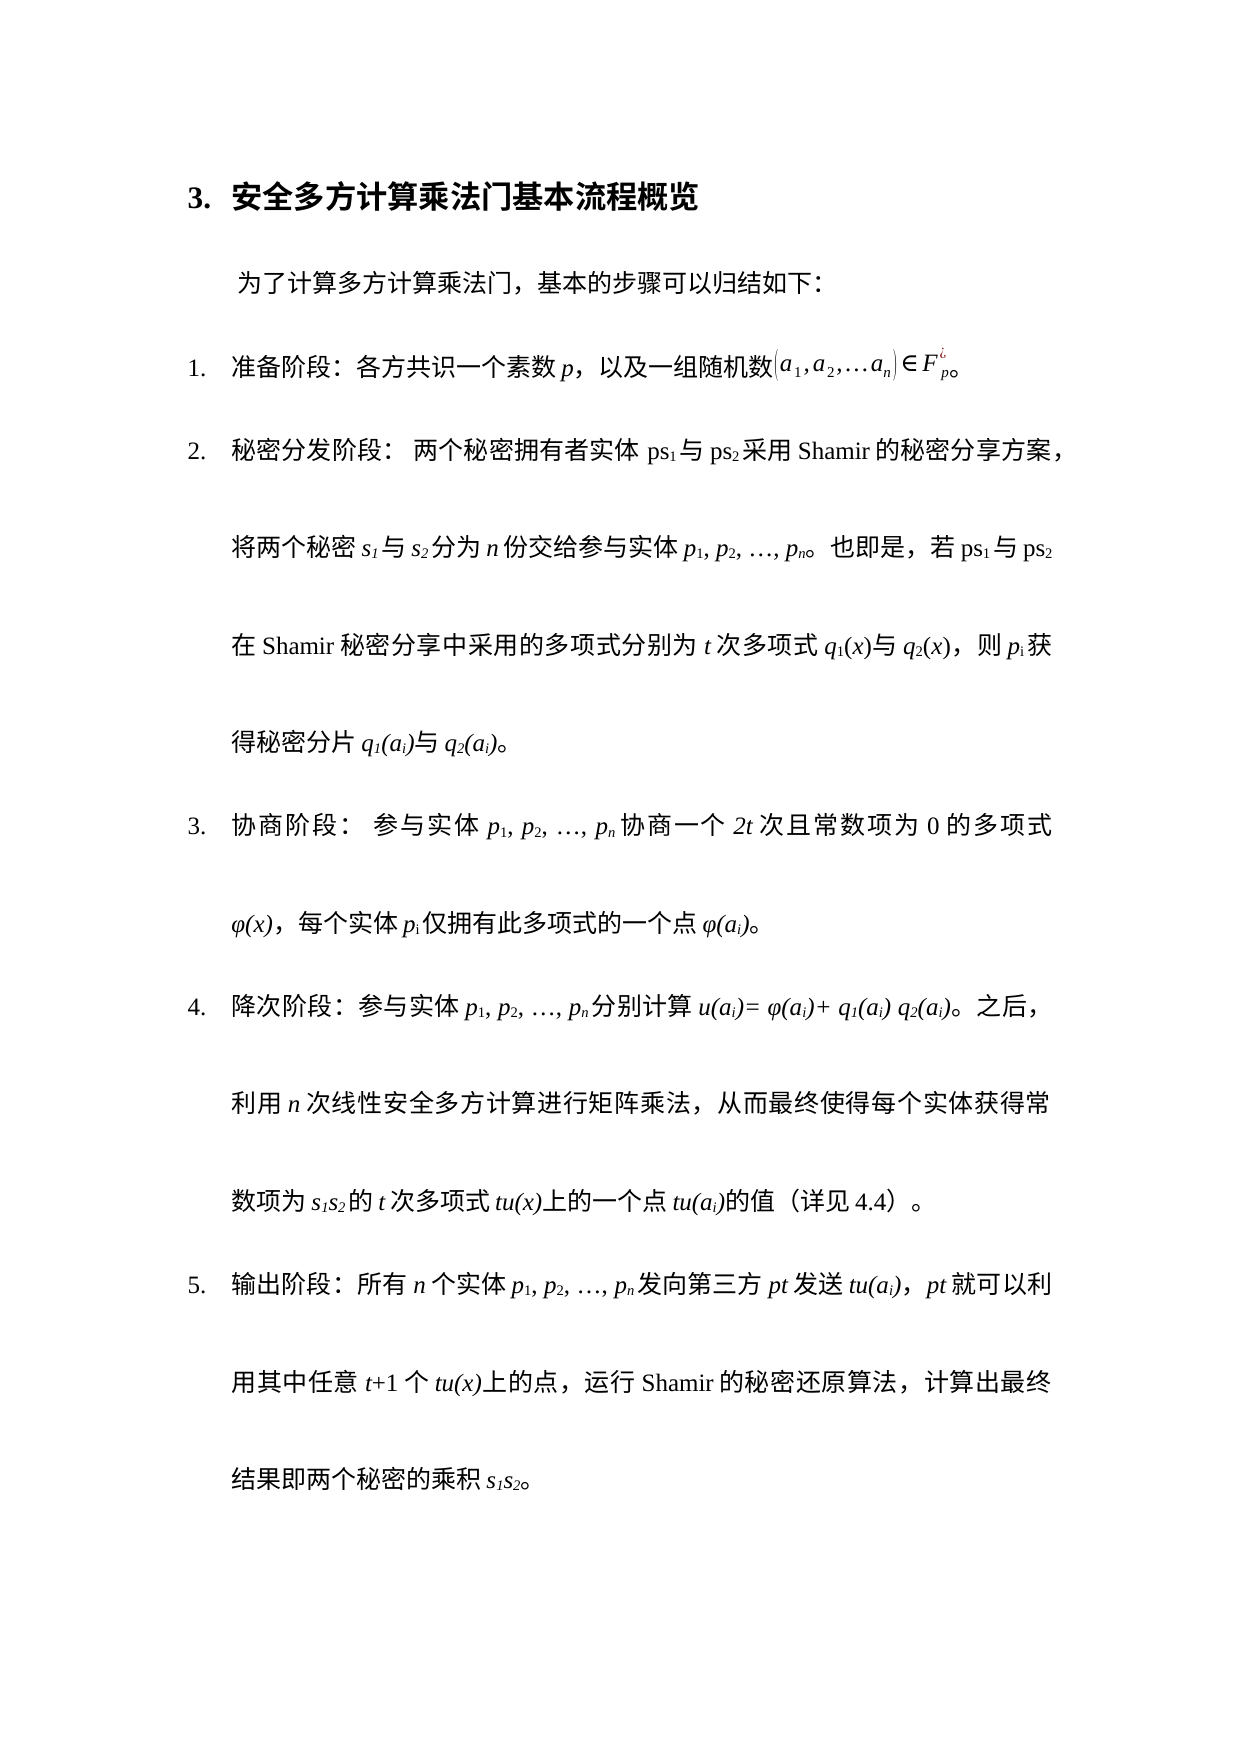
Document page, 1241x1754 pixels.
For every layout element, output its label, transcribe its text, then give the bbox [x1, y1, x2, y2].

list 降次阶段：参与实体p1, p2, …, pn分别计算u(ai)= φ(ai)+ q1(ai) q2(ai)。之后，利用n次线性安全多方计算进行矩阵乘法，从而最终使得每个实体获得常数项为s1s2的t次多项式tu(x)上的一个点tu(ai)的值（详见4.4）。 [187, 972, 1053, 1232]
list 秘密分发阶段： 两个秘密拥有者实体ps1与ps2采用Shamir的秘密分享方案，将两个秘密s1与s2分为n份交给参与实体p1, p2, …, pn。也即是，若ps1与ps2在Shamir秘密分享中采用的多项式分别为t次多项式q1(x)与q2(x)，则pi获得秘密分片q1(ai)与q2(ai)。 [187, 416, 1053, 773]
list 输出阶段：所有n个实体p1, p2, …, pn发向第三方pt发送tu(ai)，pt就可以利用其中任意t+1个tu(x)上的点，运行Shamir的秘密还原算法，计算出最终结果即两个秘密的乘积s1s2。 [187, 1250, 1053, 1510]
list 协商阶段： 参与实体p1, p2, …, pn协商一个2t次且常数项为0的多项式φ(x)，每个实体pi仅拥有此多项式的一个点φ(ai)。 [187, 791, 1053, 954]
text 为了计算多方计算乘法门，基本的步骤可以归结如下： [187, 249, 1053, 314]
list 准备阶段：各方共识一个素数p，以及一组随机数。 [187, 333, 1053, 398]
subtitle 安全多方计算乘法门基本流程概览 [187, 162, 1053, 227]
